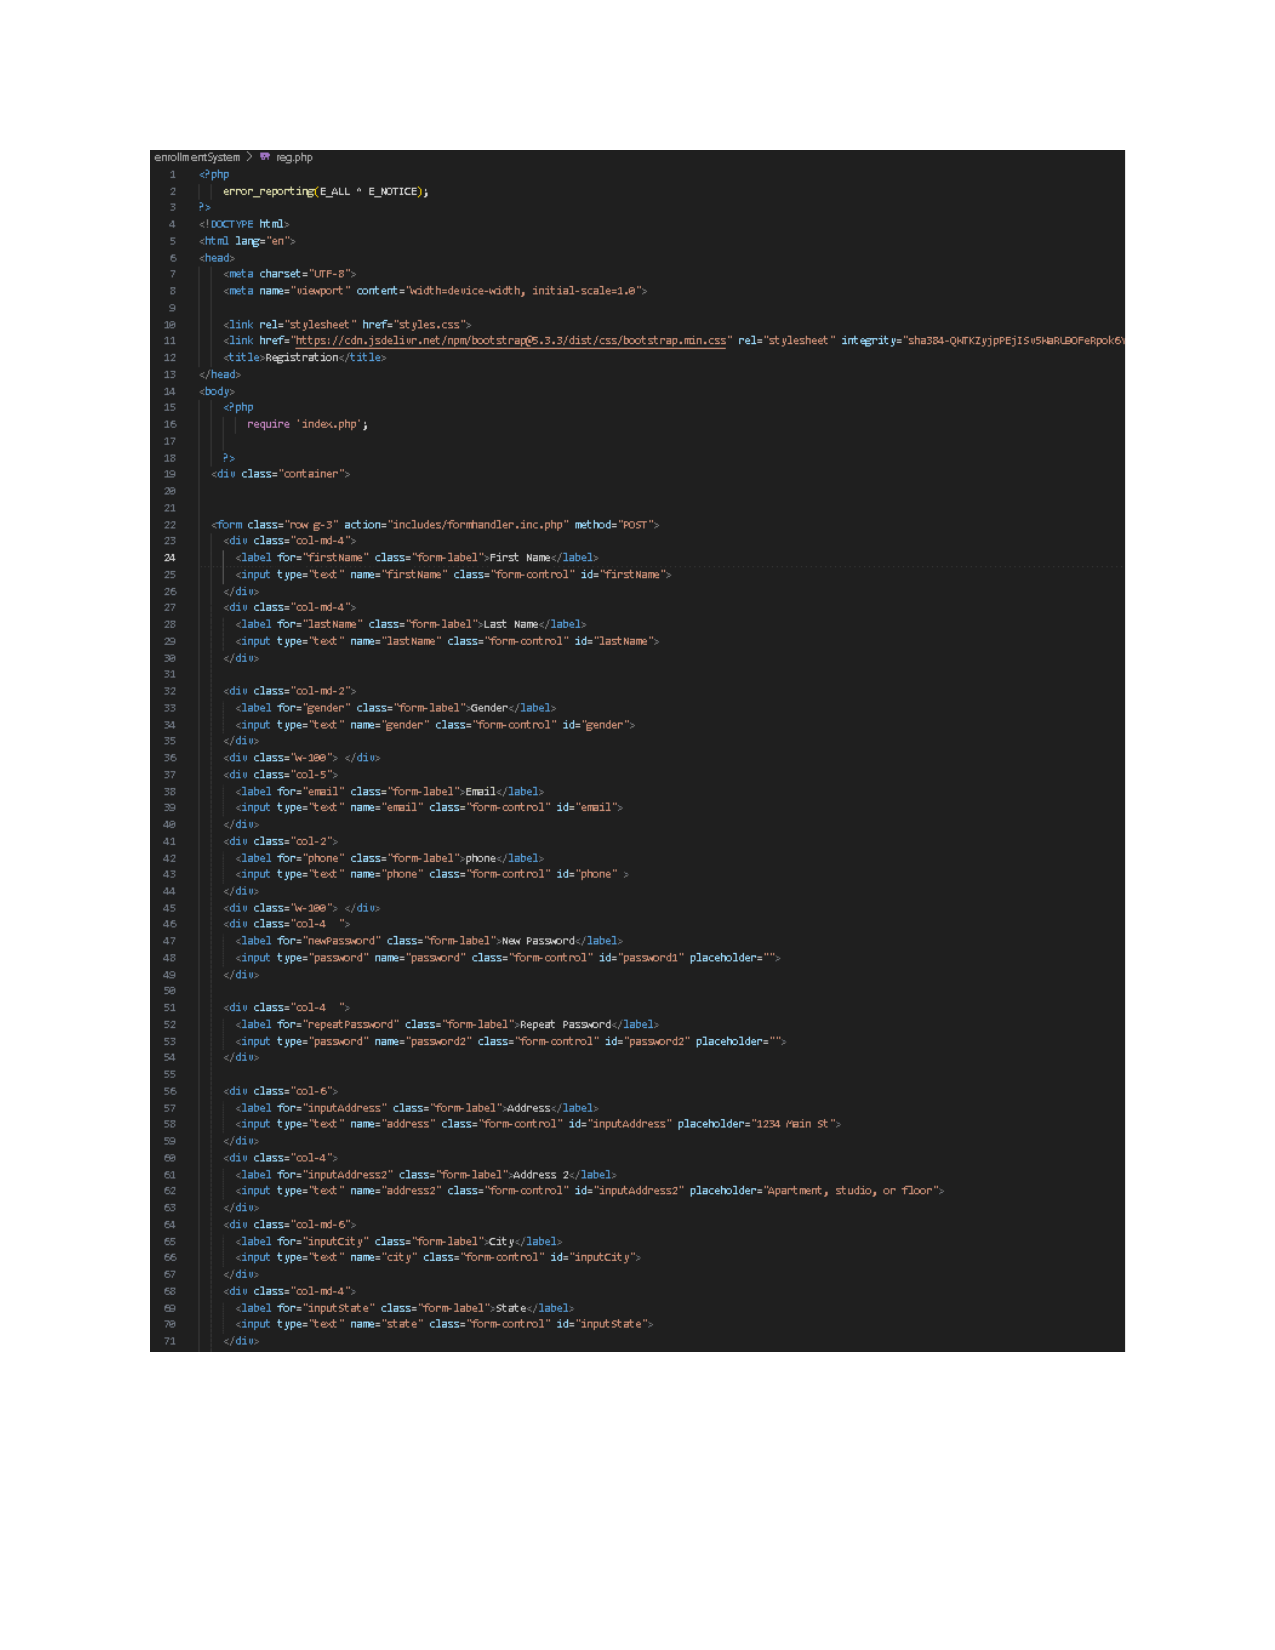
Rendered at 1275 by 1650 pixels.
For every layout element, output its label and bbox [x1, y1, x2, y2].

picture [150, 150, 1125, 1352]
